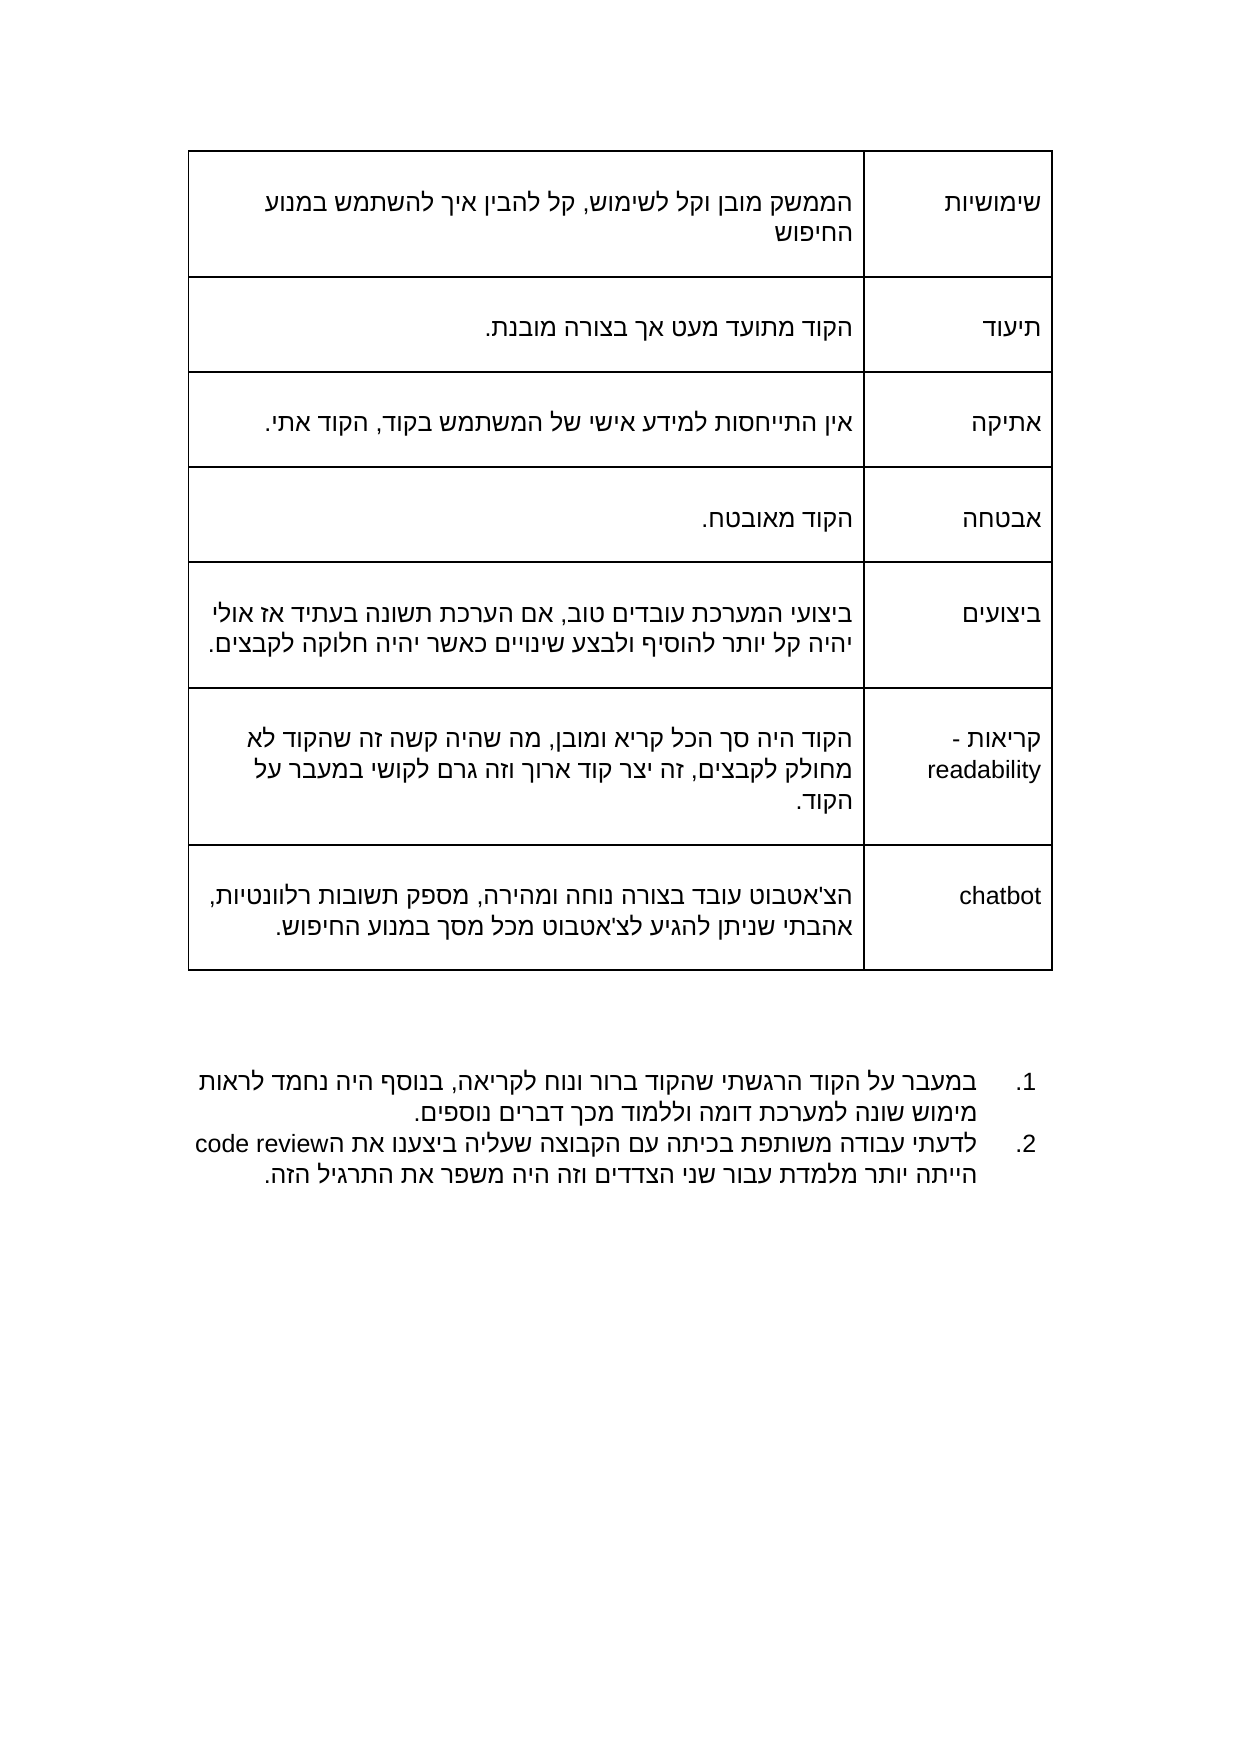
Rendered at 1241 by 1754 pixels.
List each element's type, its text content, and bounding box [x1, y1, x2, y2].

table_cell הקוד מאובטח. [189, 468, 863, 561]
table_cell אתיקה [865, 373, 1051, 466]
list לדעתי עבודה משותפת בכיתה עם הקבוצה שעליה ביצענו את הcode review הייתה יותר מלמדת עבור שני הצדדים וזה היה משפר את התרגיל הזה. [187, 1129, 1015, 1189]
table_cell אין התייחסות למידע אישי של המשתמש בקוד, הקוד אתי. [189, 373, 863, 466]
table_cell אבטחה [865, 468, 1051, 561]
table_cell שימושיות [865, 152, 1051, 276]
table_cell הקוד מתועד מעט אך בצורה מובנת. [189, 278, 863, 371]
table_cell תיעוד [865, 278, 1051, 371]
table_cell chatbot [865, 846, 1051, 969]
table_cell הקוד היה סך הכל קריא ומובן, מה שהיה קשה זה שהקוד לא מחולק לקבצים, זה יצר קוד ארוך וזה גרם לקושי במעבר על הקוד. [189, 689, 863, 843]
table_cell ביצועי המערכת עובדים טוב, אם הערכת תשונה בעתיד אז אולי יהיה קל יותר להוסיף ולבצע שינויים כאשר יהיה חלוקה לקבצים. [189, 563, 863, 687]
table_cell הממשק מובן וקל לשימוש, קל להבין איך להשתמש במנוע החיפוש [189, 152, 863, 276]
table_cell קריאות - readability [865, 689, 1051, 843]
table_cell הצ'אטבוט עובד בצורה נוחה ומהירה, מספק תשובות רלוונטיות, אהבתי שניתן להגיע לצ'אטבוט מכל מסך במנוע החיפוש. [189, 846, 863, 969]
list במעבר על הקוד הרגשתי שהקוד ברור ונוח לקריאה, בנוסף היה נחמד לראות מימוש שונה למערכת דומה וללמוד מכך דברים נוספים. [187, 1067, 1015, 1127]
table_cell ביצועים [865, 563, 1051, 687]
